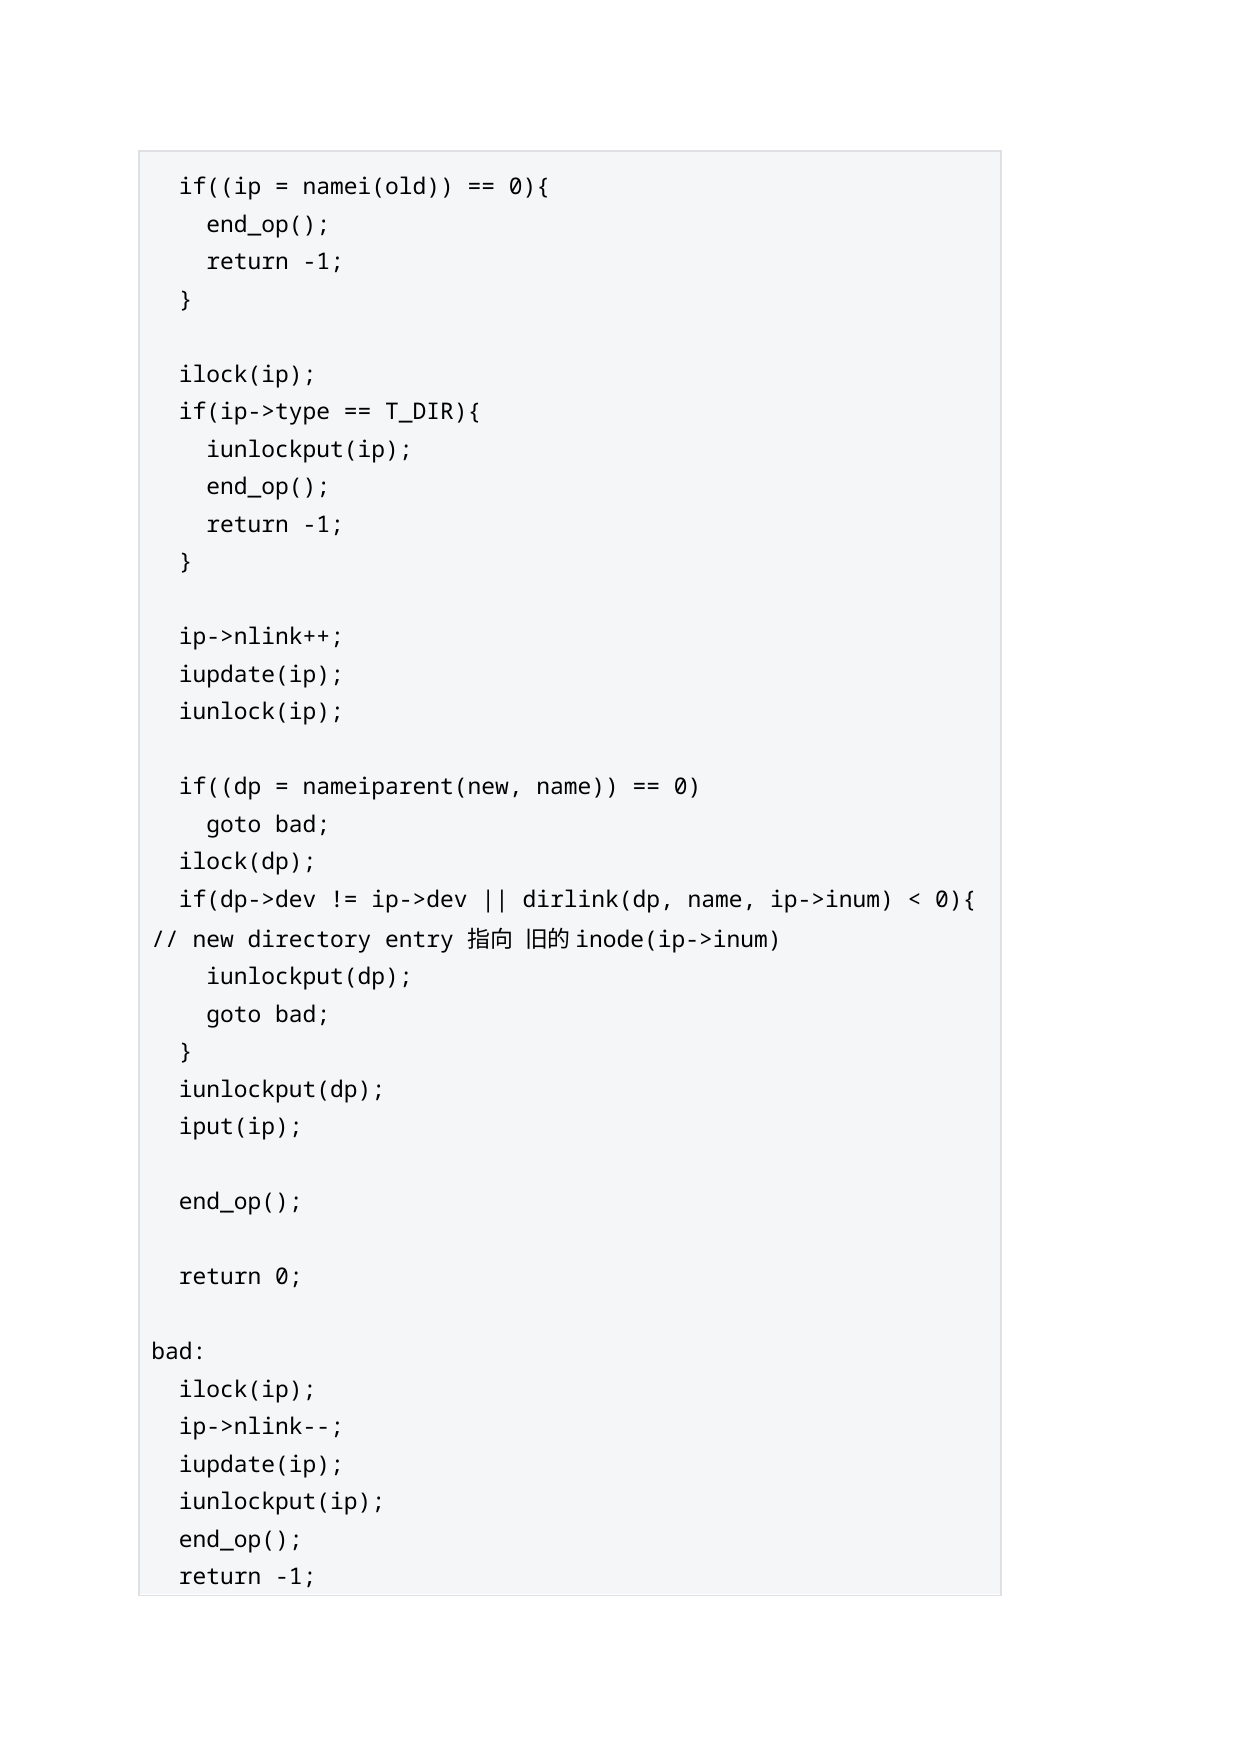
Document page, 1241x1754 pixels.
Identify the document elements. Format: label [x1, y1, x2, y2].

table_header [140, 152, 1000, 1594]
